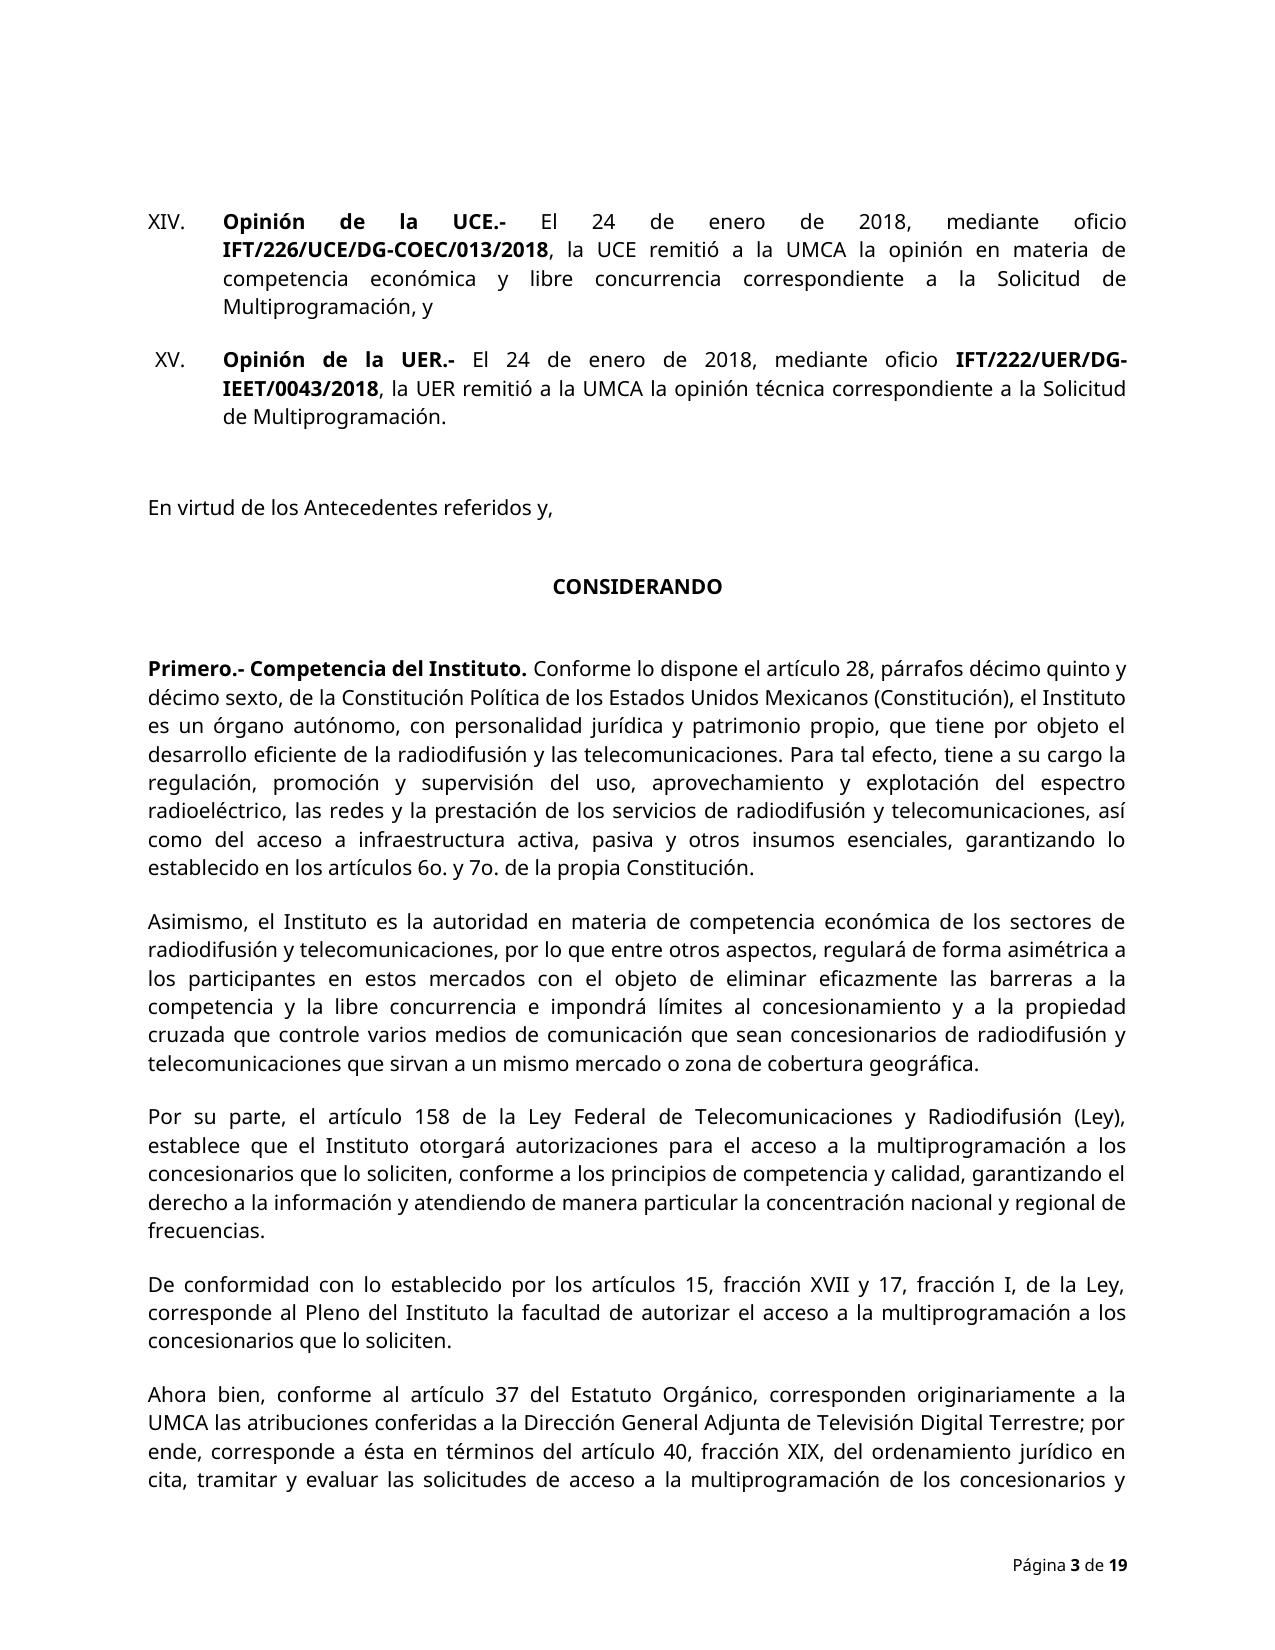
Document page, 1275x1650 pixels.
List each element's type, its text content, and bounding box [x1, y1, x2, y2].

subtitle CONSIDERANDO [148, 572, 1127, 600]
text Asimismo, el Instituto es la autoridad en materia de competencia económica de los sectores de radiodifusión y telecomunicaciones, por lo que entre otros aspectos, regulará de forma asimétrica a los participantes en estos mercados con el objeto de eliminar eficazmente las barreras a la competencia y la libre concurrencia e impondrá límites al concesionamiento y a la propiedad cruzada que controle varios medios de comunicación que sean concesionarios de radiodifusión y telecomunicaciones que sirvan a un mismo mercado o zona de cobertura geográfica. [148, 907, 1127, 1077]
text Por su parte, el artículo 158 de la Ley Federal de Telecomunicaciones y Radiodifusión (Ley), establece que el Instituto otorgará autorizaciones para el acceso a la multiprogramación a los concesionarios que lo soliciten, conforme a los principios de competencia y calidad, garantizando el derecho a la información y atendiendo de manera particular la concentración nacional y regional de frecuencias. [148, 1102, 1127, 1245]
text Primero.- Competencia del Instituto. Conforme lo dispone el artículo 28, párrafos décimo quinto y décimo sexto, de la Constitución Política de los Estados Unidos Mexicanos (Constitución), el Instituto es un órgano autónomo, con personalidad jurídica y patrimonio propio, que tiene por objeto el desarrollo eficiente de la radiodifusión y las telecomunicaciones. Para tal efecto, tiene a su cargo la regulación, promoción y supervisión del uso, aprovechamiento y explotación del espectro radioeléctrico, las redes y la prestación de los servicios de radiodifusión y telecomunicaciones, así como del acceso a infraestructura activa, pasiva y otros insumos esenciales, garantizando lo establecido en los artículos 6o. y 7o. de la propia Constitución. [148, 654, 1127, 882]
list Opinión de la UER.- El 24 de enero de 2018, mediante oficio IFT/222/UER/DG-IEET/0043/2018, la UER remitió a la UMCA la opinión técnica correspondiente a la Solicitud de Multiprogramación. [185, 346, 1127, 431]
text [148, 1380, 1127, 1494]
text En virtud de los Antecedentes referidos y, [148, 493, 1127, 522]
text De conformidad con lo establecido por los artículos 15, fracción XVII y 17, fracción I, de la Ley, corresponde al Pleno del Instituto la facultad de autorizar el acceso a la multiprogramación a los concesionarios que lo soliciten. [148, 1270, 1127, 1355]
list Opinión de la UCE.- El 24 de enero de 2018, mediante oficio IFT/226/UCE/DG-COEC/013/2018, la UCE remitió a la UMCA la opinión en materia de competencia económica y libre concurrencia correspondiente a la Solicitud de Multiprogramación, y [185, 207, 1127, 321]
